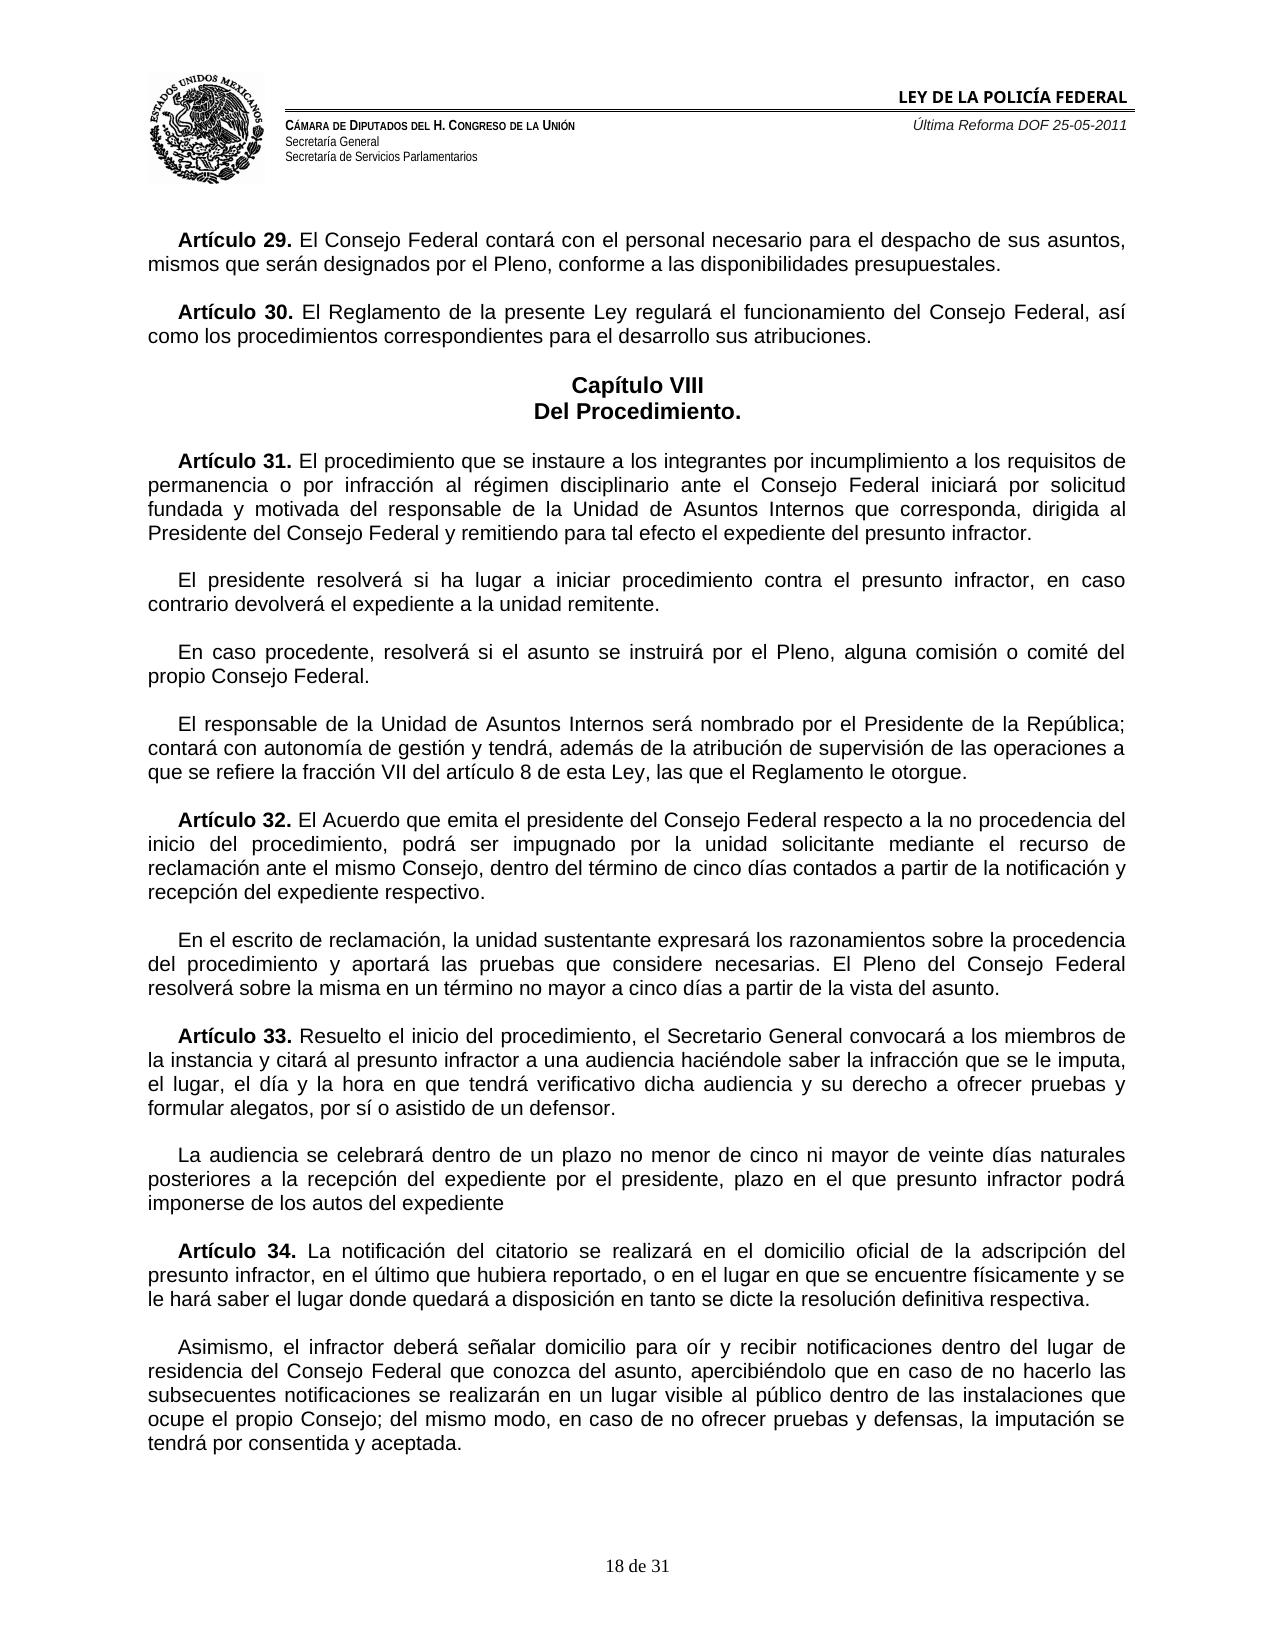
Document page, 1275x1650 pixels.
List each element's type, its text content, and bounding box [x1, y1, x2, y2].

text Artículo 30. El Reglamento de la presente Ley regulará el funcionamiento del Consejo Federal, así como los procedimientos correspondientes para el desarrollo sus atribuciones. [148, 300, 1127, 348]
text La audiencia se celebrará dentro de un plazo no menor de cinco ni mayor de veinte días naturales posteriores a la recepción del expediente por el presidente, plazo en el que presunto infractor podrá imponerse de los autos del expediente [148, 1143, 1127, 1215]
text Asimismo, el infractor deberá señalar domicilio para oír y recibir notificaciones dentro del lugar de residencia del Consejo Federal que conozca del asunto, apercibiéndolo que en caso de no hacerlo las subsecuentes notificaciones se realizarán en un lugar visible al público dentro de las instalaciones que ocupe el propio Consejo; del mismo modo, en caso de no ofrecer pruebas y defensas, la imputación se tendrá por consentida y aceptada. [148, 1335, 1127, 1455]
text Capítulo VIII [148, 372, 1127, 398]
text En caso procedente, resolverá si el asunto se instruirá por el Pleno, alguna comisión o comité del propio Consejo Federal. [148, 640, 1127, 688]
text Artículo 29. El Consejo Federal contará con el personal necesario para el despacho de sus asuntos, mismos que serán designados por el Pleno, conforme a las disponibilidades presupuestales. [148, 228, 1127, 276]
text Del Procedimiento. [148, 398, 1127, 424]
text Artículo 34. La notificación del citatorio se realizará en el domicilio oficial de la adscripción del presunto infractor, en el último que hubiera reportado, o en el lugar en que se encuentre físicamente y se le hará saber el lugar donde quedará a disposición en tanto se dicte la resolución definitiva respectiva. [148, 1239, 1127, 1311]
text El presidente resolverá si ha lugar a iniciar procedimiento contra el presunto infractor, en caso contrario devolverá el expediente a la unidad remitente. [148, 568, 1127, 616]
text Artículo 31. El procedimiento que se instaure a los integrantes por incumplimiento a los requisitos de permanencia o por infracción al régimen disciplinario ante el Consejo Federal iniciará por solicitud fundada y motivada del responsable de la Unidad de Asuntos Internos que corresponda, dirigida al Presidente del Consejo Federal y remitiendo para tal efecto el expediente del presunto infractor. [148, 448, 1127, 544]
text El responsable de la Unidad de Asuntos Internos será nombrado por el Presidente de la República; contará con autonomía de gestión y tendrá, además de la atribución de supervisión de las operaciones a que se refiere la fracción VII del artículo 8 de esta Ley, las que el Reglamento le otorgue. [148, 712, 1127, 784]
text En el escrito de reclamación, la unidad sustentante expresará los razonamientos sobre la procedencia del procedimiento y aportará las pruebas que considere necesarias. El Pleno del Consejo Federal resolverá sobre la misma en un término no mayor a cinco días a partir de la vista del asunto. [148, 928, 1127, 999]
text Artículo 33. Resuelto el inicio del procedimiento, el Secretario General convocará a los miembros de la instancia y citará al presunto infractor a una audiencia haciéndole saber la infracción que se le imputa, el lugar, el día y la hora en que tendrá verificativo dicha audiencia y su derecho a ofrecer pruebas y formular alegatos, por sí o asistido de un defensor. [148, 1023, 1127, 1119]
text Artículo 32. El Acuerdo que emita el presidente del Consejo Federal respecto a la no procedencia del inicio del procedimiento, podrá ser impugnado por la unidad solicitante mediante el recurso de reclamación ante el mismo Consejo, dentro del término de cinco días contados a partir de la notificación y recepción del expediente respectivo. [148, 808, 1127, 904]
